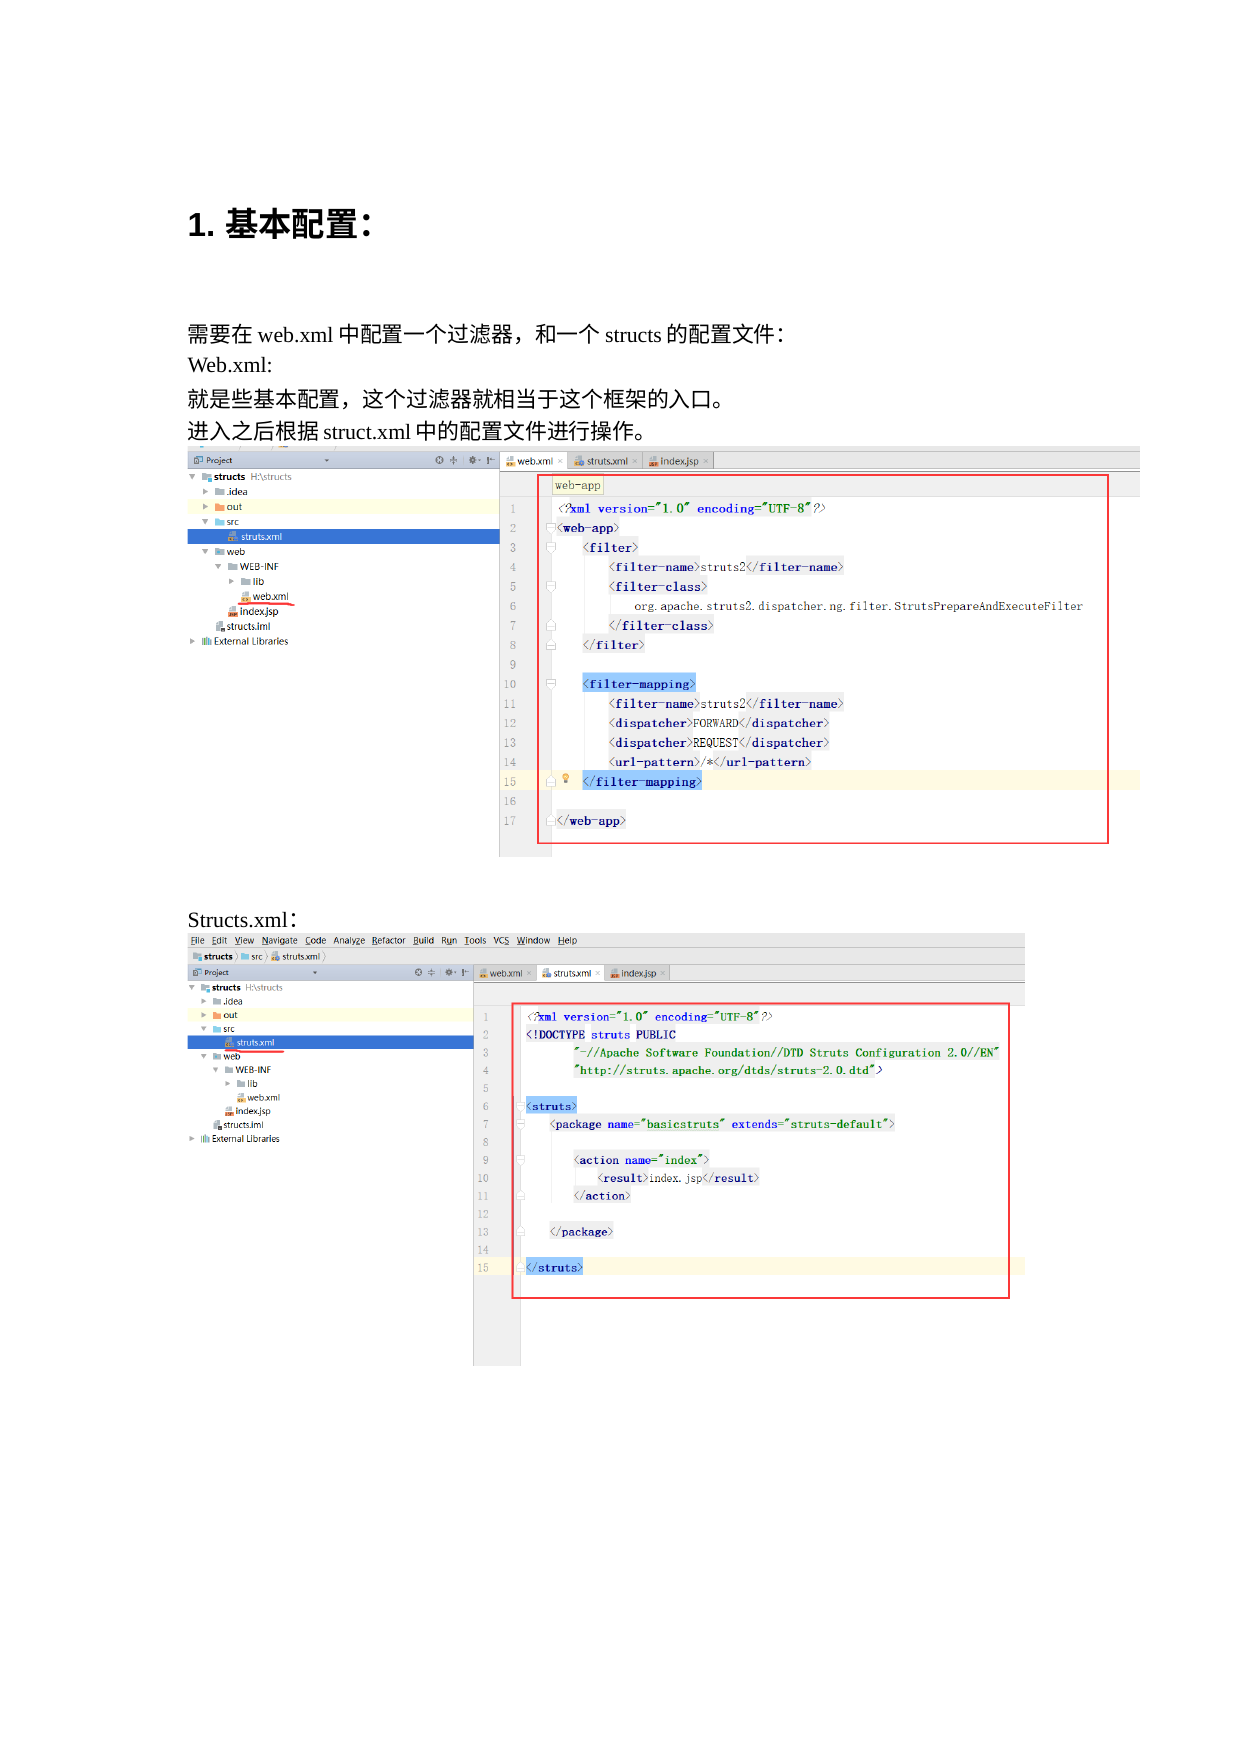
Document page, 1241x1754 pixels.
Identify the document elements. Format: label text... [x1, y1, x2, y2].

picture [187, 933, 1025, 1366]
text Web.xml: [187, 349, 1053, 381]
text 进入之后根据struct.xml中的配置文件进行操作。 [187, 414, 1053, 446]
text 就是些基本配置，这个过滤器就相当于这个框架的入口。 [187, 381, 1053, 414]
subtitle 基本配置： [187, 189, 1053, 254]
text Structs.xml： [187, 901, 1053, 934]
text 需要在web.xml中配置一个过滤器，和一个structs的配置文件： [187, 316, 1053, 349]
picture [187, 446, 1140, 857]
